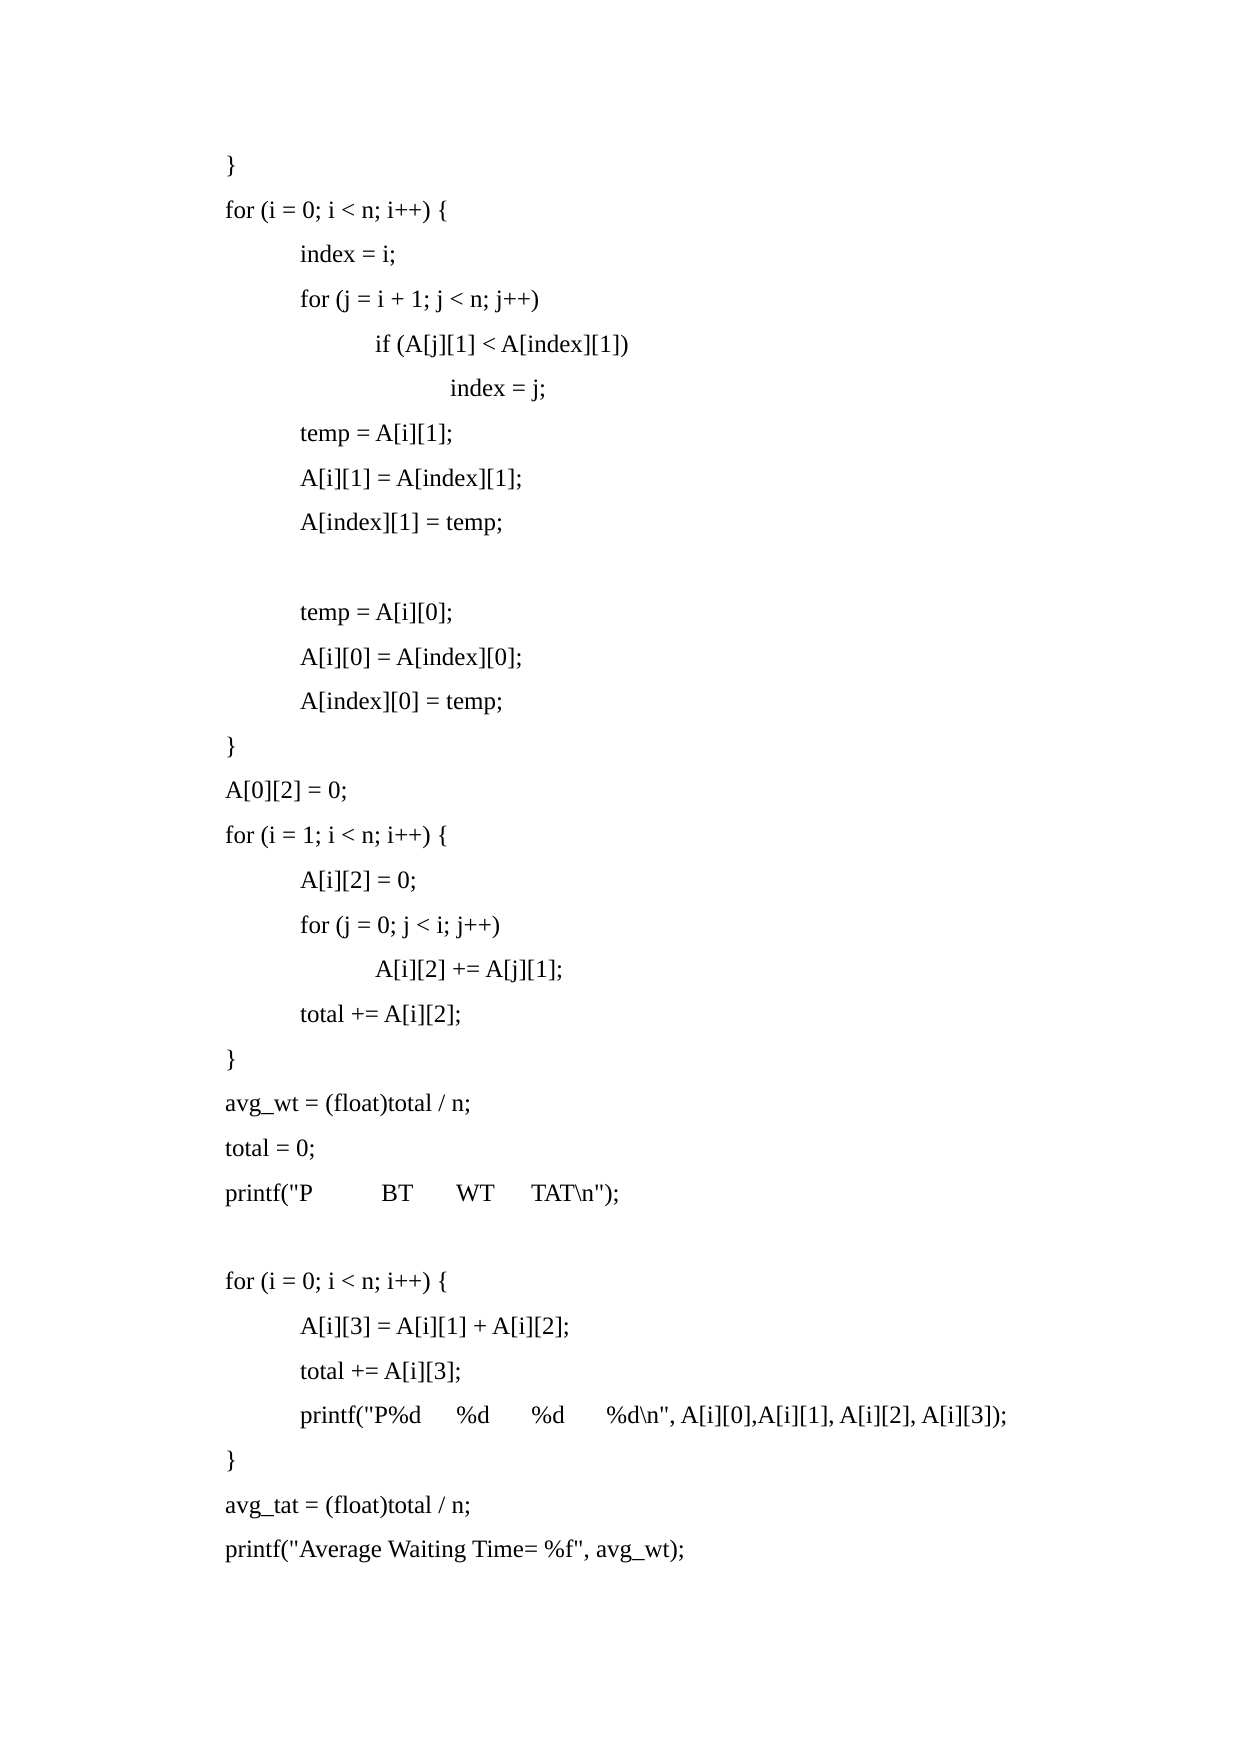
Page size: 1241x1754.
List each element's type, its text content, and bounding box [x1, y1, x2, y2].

text total += A[i][3]; [224, 1356, 1036, 1384]
text A[i][2] = 0; [224, 865, 1036, 894]
text index = i; [224, 239, 1036, 268]
text } [224, 150, 1036, 179]
text for (j = i + 1; j < n; j++) [224, 284, 1036, 313]
text if (A[j][1] < A[index][1]) [224, 329, 1036, 357]
text for (i = 1; i < n; i++) { [224, 820, 1036, 849]
text A[i][3] = A[i][1] + A[i][2]; [224, 1311, 1036, 1340]
text avg_wt = (float)total / n; [224, 1088, 1036, 1117]
text total = 0; [224, 1133, 1036, 1162]
text A[0][2] = 0; [224, 776, 1036, 804]
text temp = A[i][0]; [224, 597, 1036, 626]
text printf("P%d %d %d %d\n", A[i][0],A[i][1], A[i][2], A[i][3]); [224, 1401, 1036, 1429]
text A[i][1] = A[index][1]; [224, 463, 1036, 492]
text printf("Average Waiting Time= %f", avg_wt); [224, 1534, 1036, 1563]
text index = j; [224, 373, 1036, 402]
text A[index][1] = temp; [224, 507, 1036, 536]
text for (i = 0; i < n; i++) { [224, 1266, 1036, 1295]
text A[i][2] += A[j][1]; [224, 954, 1036, 983]
text temp = A[i][1]; [224, 418, 1036, 447]
text printf("P BT WT TAT\n"); [224, 1178, 1036, 1207]
text } [224, 1044, 1036, 1072]
text } [224, 1445, 1036, 1474]
text A[i][0] = A[index][0]; [224, 642, 1036, 670]
text total += A[i][2]; [224, 999, 1036, 1028]
text for (j = 0; j < i; j++) [224, 910, 1036, 938]
text avg_tat = (float)total / n; [224, 1490, 1036, 1519]
text } [224, 731, 1036, 760]
text A[index][0] = temp; [224, 686, 1036, 715]
text for (i = 0; i < n; i++) { [224, 195, 1036, 223]
